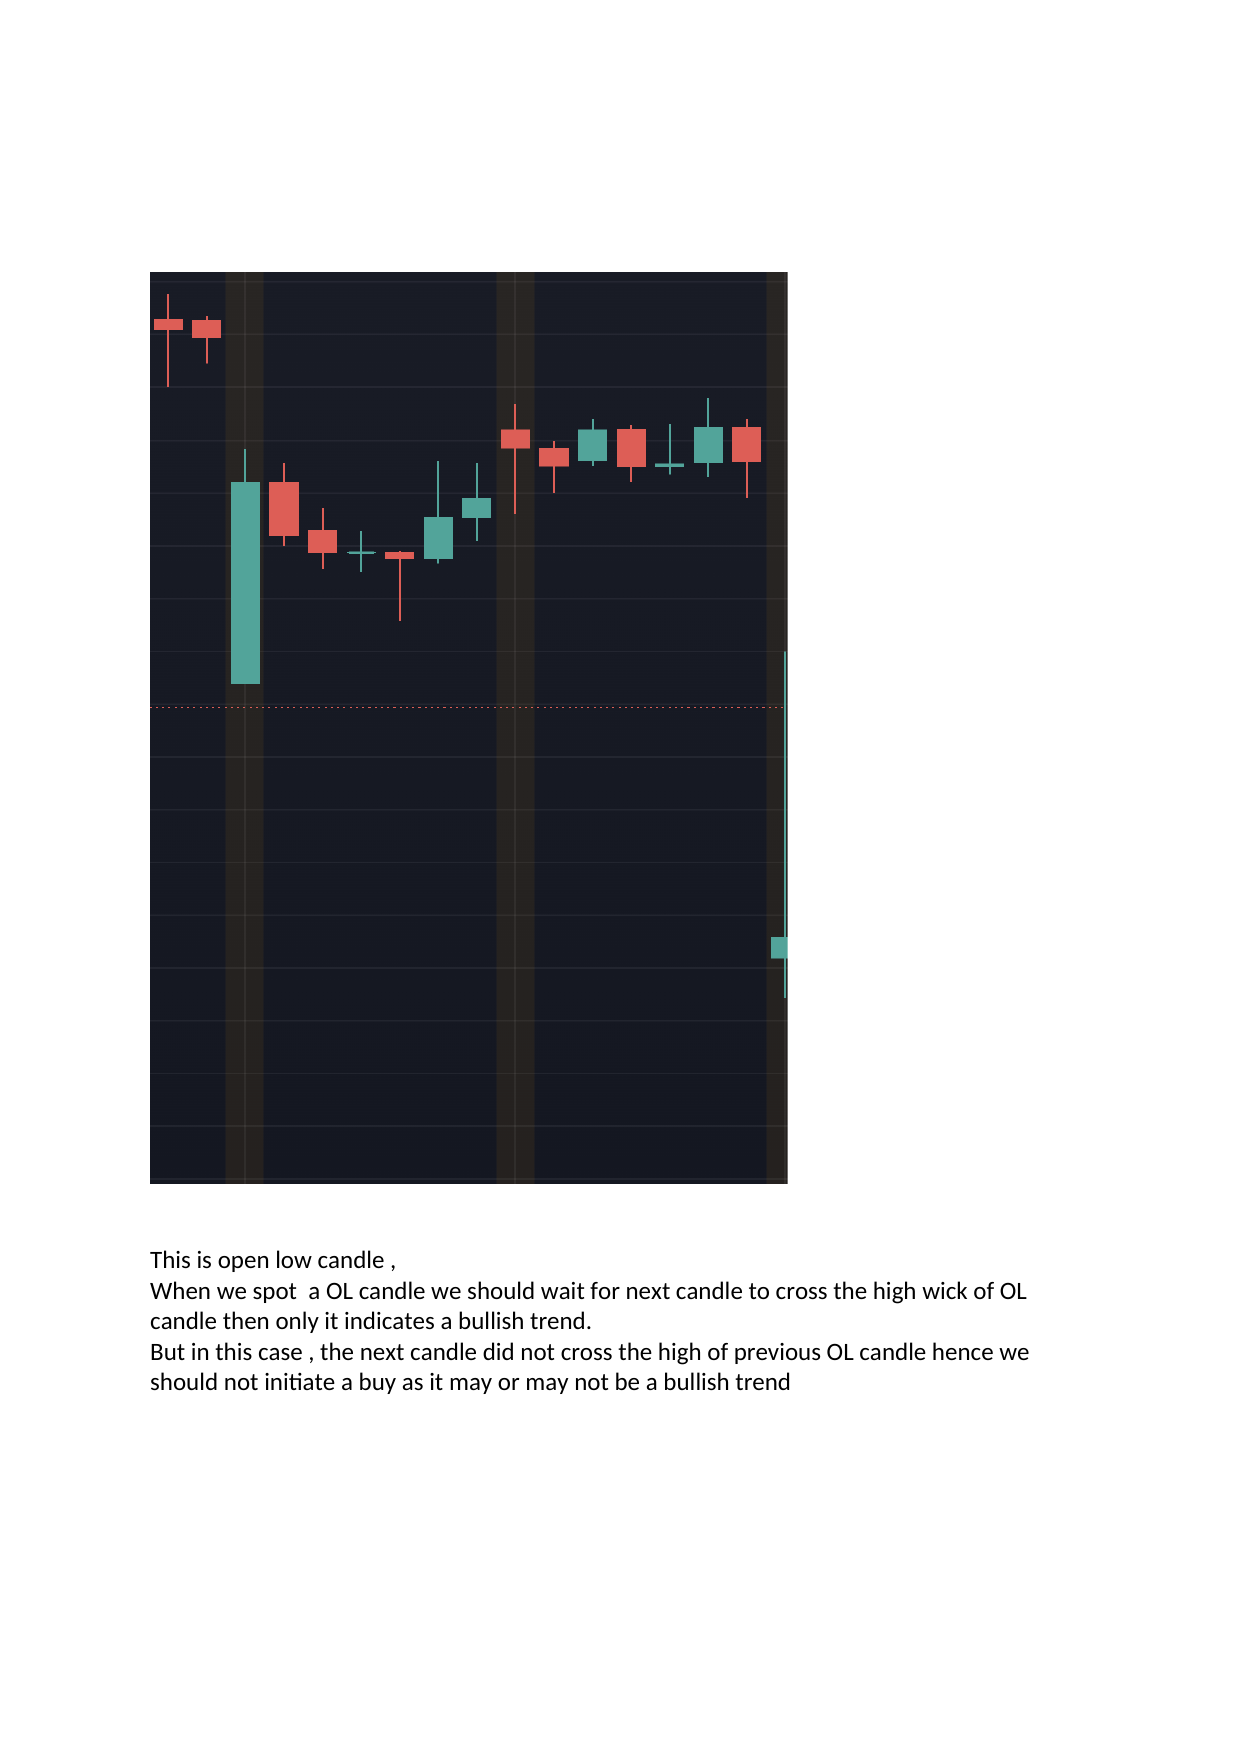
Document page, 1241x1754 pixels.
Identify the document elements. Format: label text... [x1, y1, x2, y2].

text When we spot a OL candle we should wait for next candle to cross the high wick of OL candle then only it indicates a bullish trend. [150, 1275, 1090, 1336]
picture [150, 272, 788, 1184]
text This is open low candle , [150, 1244, 1090, 1275]
text But in this case , the next candle did not cross the high of previous OL candle hence we should not initiate a buy as it may or may not be a bullish trend [150, 1336, 1090, 1397]
